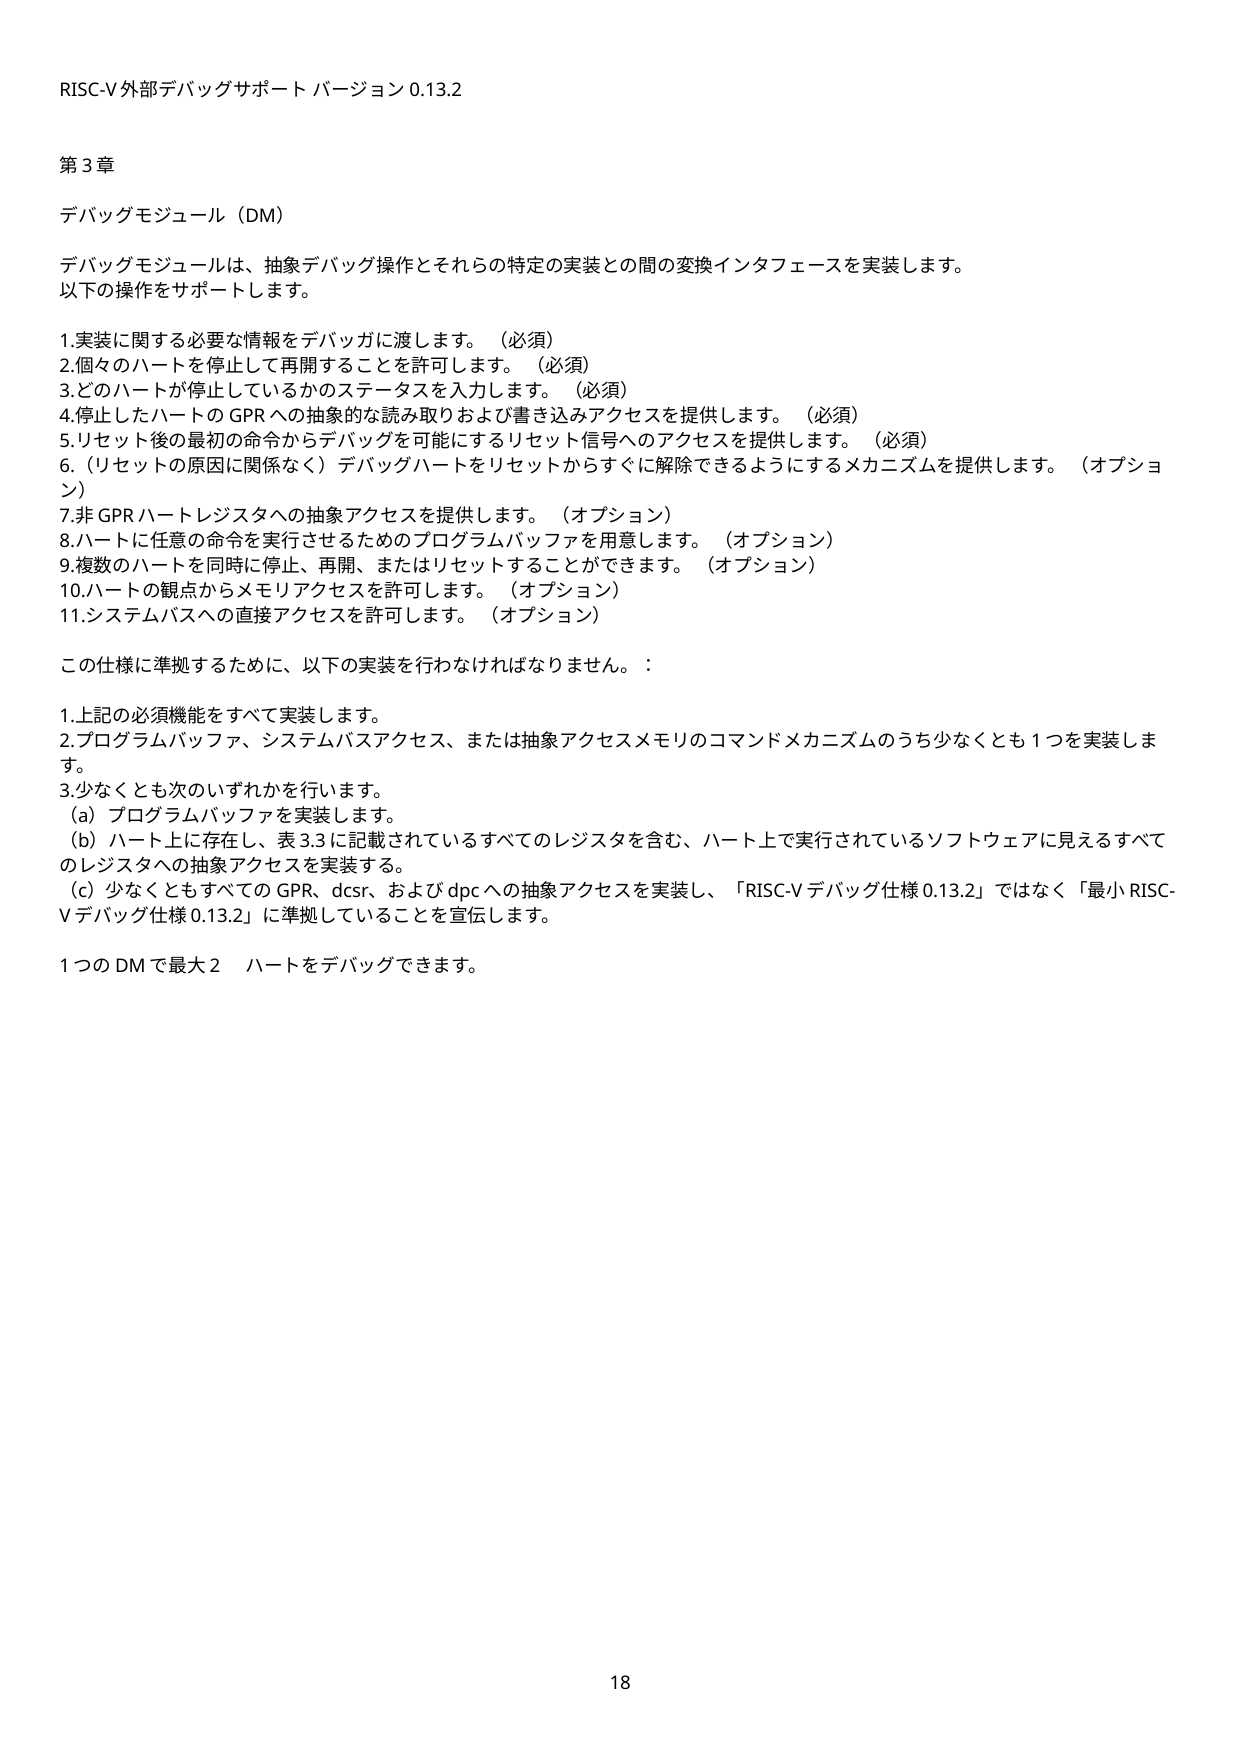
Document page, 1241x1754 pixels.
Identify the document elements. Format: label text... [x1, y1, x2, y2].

text （c）少なくともすべてのGPR、dcsr、およびdpcへの抽象アクセスを実装し、「RISC-Vデバッグ仕様0.13.2」ではなく「最小RISC-Vデバッグ仕様0.13.2」に準拠していることを宣伝します。 [59, 878, 1181, 928]
text 9.複数のハートを同時に停止、再開、またはリセットすることができます。 （オプション） [59, 553, 1181, 578]
text 第3章 [59, 153, 1181, 178]
text 1つのDMで最大220ハートをデバッグできます。 [59, 953, 1181, 978]
text デバッグモジュールは、抽象デバッグ操作とそれらの特定の実装との間の変換インタフェースを実装します。 [59, 253, 1181, 278]
text 1.実装に関する必要な情報をデバッガに渡します。 （必須） [59, 328, 1181, 353]
text 8.ハートに任意の命令を実行させるためのプログラムバッファを用意します。 （オプション） [59, 528, 1181, 553]
text （a）プログラムバッファを実装します。 [59, 803, 1181, 828]
text （b）ハート上に存在し、表3.3に記載されているすべてのレジスタを含む、ハート上で実行されているソフトウェアに見えるすべてのレジスタへの抽象アクセスを実装する。 [59, 828, 1181, 878]
text 6.（リセットの原因に関係なく）デバッグハートをリセットからすぐに解除できるようにするメカニズムを提供します。 （オプション） [59, 453, 1181, 503]
text 1.上記の必須機能をすべて実装します。 [59, 703, 1181, 728]
text 2.プログラムバッファ、システムバスアクセス、または抽象アクセスメモリのコマンドメカニズムのうち少なくとも1つを実装します。 [59, 728, 1181, 778]
text この仕様に準拠するために、以下の実装を行わなければなりません。： [59, 653, 1181, 678]
text デバッグモジュール（DM） [59, 203, 1181, 228]
text 11.システムバスへの直接アクセスを許可します。 （オプション） [59, 603, 1181, 628]
text 3.どのハートが停止しているかのステータスを入力します。 （必須） [59, 378, 1181, 403]
text 以下の操作をサポートします。 [59, 278, 1181, 303]
text 3.少なくとも次のいずれかを行います。 [59, 778, 1181, 803]
text 5.リセット後の最初の命令からデバッグを可能にするリセット信号へのアクセスを提供します。 （必須） [59, 428, 1181, 453]
text 2.個々のハートを停止して再開することを許可します。 （必須） [59, 353, 1181, 378]
text 4.停止したハートのGPRへの抽象的な読み取りおよび書き込みアクセスを提供します。 （必須） [59, 403, 1181, 428]
text 7.非GPRハートレジスタへの抽象アクセスを提供します。 （オプション） [59, 503, 1181, 528]
text 10.ハートの観点からメモリアクセスを許可します。 （オプション） [59, 578, 1181, 603]
